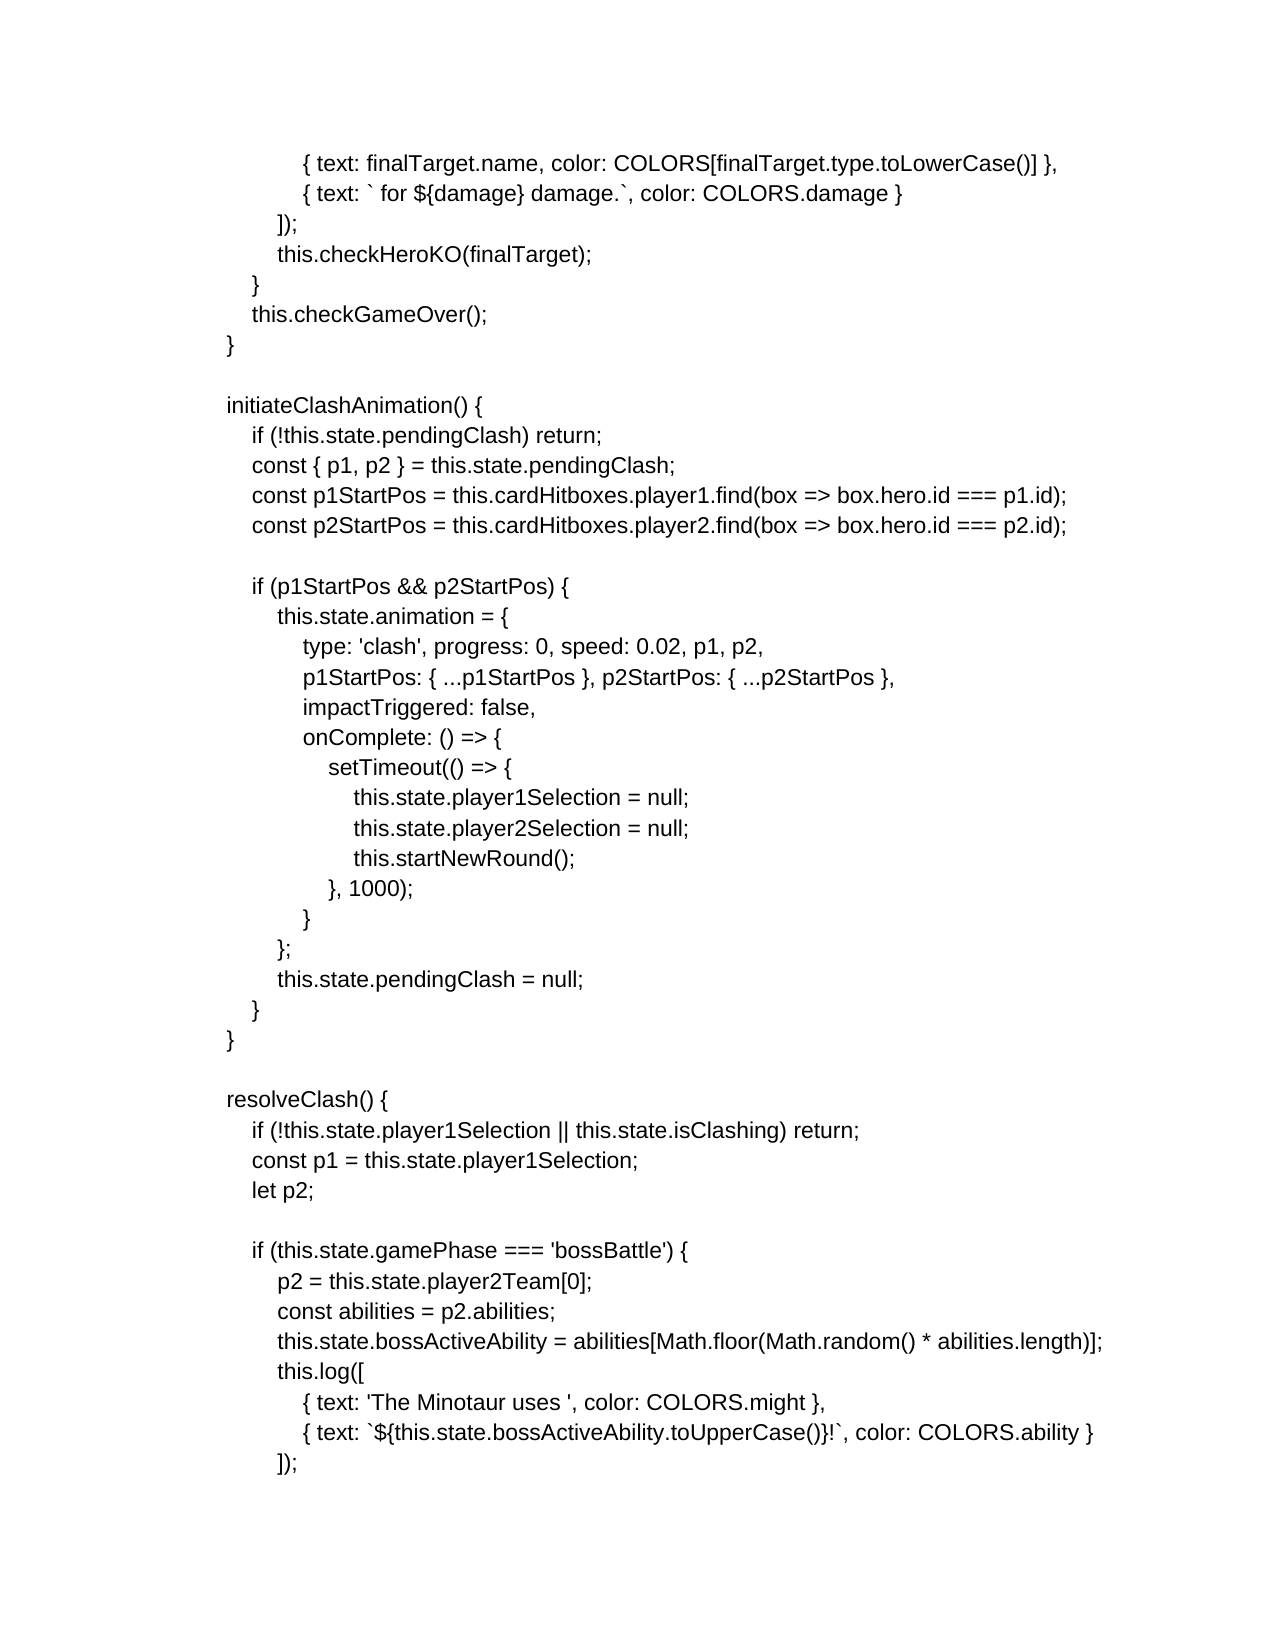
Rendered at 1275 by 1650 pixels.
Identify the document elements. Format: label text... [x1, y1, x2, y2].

text if (!this.state.pendingClash) return; [150, 422, 1125, 448]
text }, 1000); [150, 875, 1125, 901]
text this.checkHeroKO(finalTarget); [150, 241, 1125, 267]
text { text: 'The Minotaur uses ', color: COLORS.might }, [150, 1388, 1125, 1415]
text } [150, 1026, 1125, 1052]
text if (p1StartPos && p2StartPos) { [150, 573, 1125, 599]
text onComplete: () => { [150, 724, 1125, 750]
text this.state.player1Selection = null; [150, 784, 1125, 811]
text let p2; [150, 1177, 1125, 1203]
text } [150, 905, 1125, 932]
text p1StartPos: { ...p1StartPos }, p2StartPos: { ...p2StartPos }, [150, 663, 1125, 690]
text this.state.bossActiveAbility = abilities[Math.floor(Math.random() * abilities.length)]; [150, 1328, 1125, 1354]
text { text: `${this.state.bossActiveAbility.toUpperCase()}!`, color: COLORS.ability } [150, 1419, 1125, 1445]
text if (this.state.gamePhase === 'bossBattle') { [150, 1237, 1125, 1264]
text }; [150, 935, 1125, 962]
text initiateClashAnimation() { [150, 392, 1125, 418]
text } [150, 331, 1125, 358]
text } [150, 996, 1125, 1022]
text const p2StartPos = this.cardHitboxes.player2.find(box => box.hero.id === p2.id); [150, 512, 1125, 539]
text { text: finalTarget.name, color: COLORS[finalTarget.type.toLowerCase()] }, [150, 150, 1125, 176]
text } [150, 271, 1125, 297]
text { text: ` for ${damage} damage.`, color: COLORS.damage } [150, 180, 1125, 207]
text this.state.animation = { [150, 603, 1125, 629]
text impactTriggered: false, [150, 694, 1125, 720]
text ]); [150, 1449, 1125, 1475]
text this.state.pendingClash = null; [150, 966, 1125, 992]
text this.startNewRound(); [150, 845, 1125, 871]
text p2 = this.state.player2Team[0]; [150, 1268, 1125, 1294]
text const { p1, p2 } = this.state.pendingClash; [150, 452, 1125, 478]
text const p1StartPos = this.cardHitboxes.player1.find(box => box.hero.id === p1.id); [150, 482, 1125, 509]
text const abilities = p2.abilities; [150, 1298, 1125, 1324]
text const p1 = this.state.player1Selection; [150, 1147, 1125, 1173]
text setTimeout(() => { [150, 754, 1125, 781]
text this.state.player2Selection = null; [150, 814, 1125, 841]
text type: 'clash', progress: 0, speed: 0.02, p1, p2, [150, 633, 1125, 660]
text this.checkGameOver(); [150, 301, 1125, 327]
text this.log([ [150, 1358, 1125, 1385]
text ]); [150, 210, 1125, 237]
text resolveClash() { [150, 1086, 1125, 1113]
text if (!this.state.player1Selection || this.state.isClashing) return; [150, 1117, 1125, 1143]
